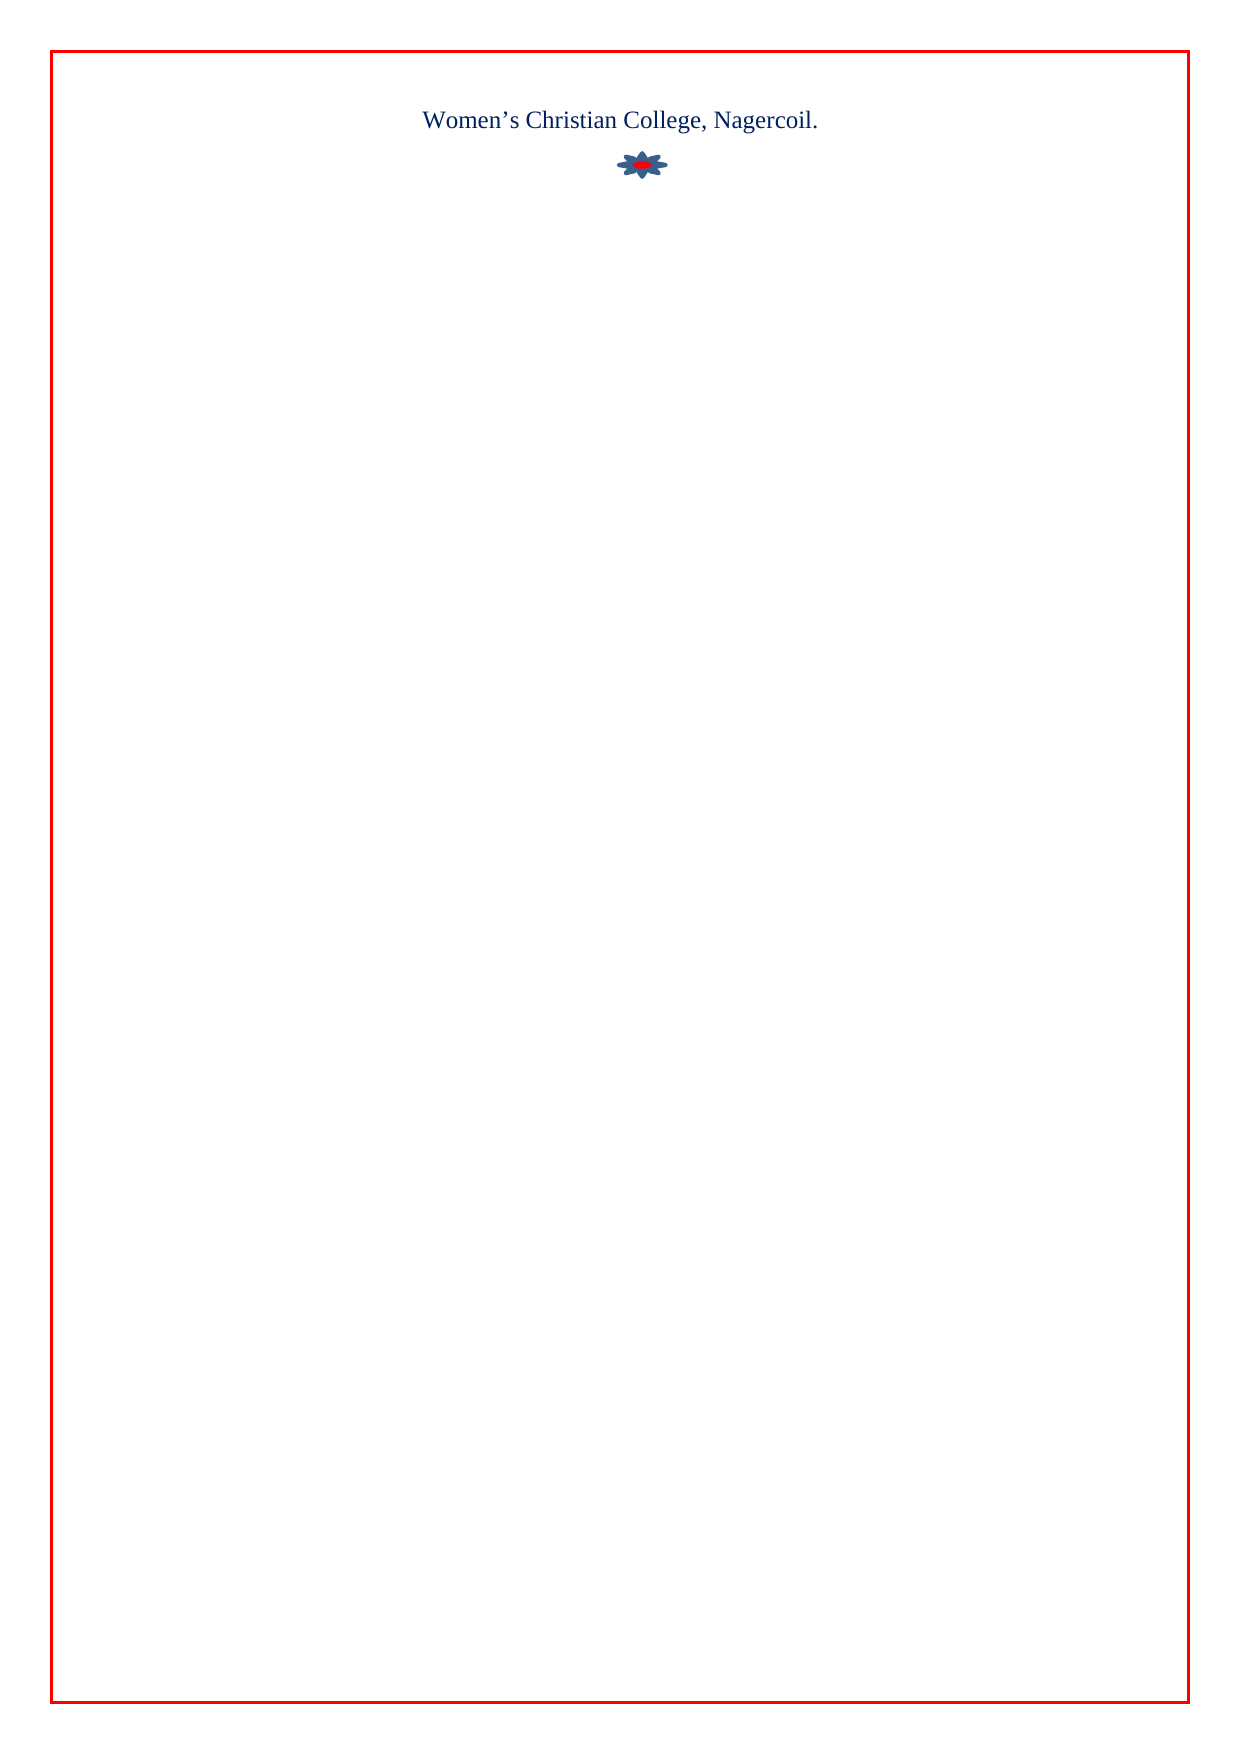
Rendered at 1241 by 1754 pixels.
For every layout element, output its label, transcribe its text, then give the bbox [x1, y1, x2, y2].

text Women’s Christian College, Nagercoil. [150, 105, 1090, 134]
